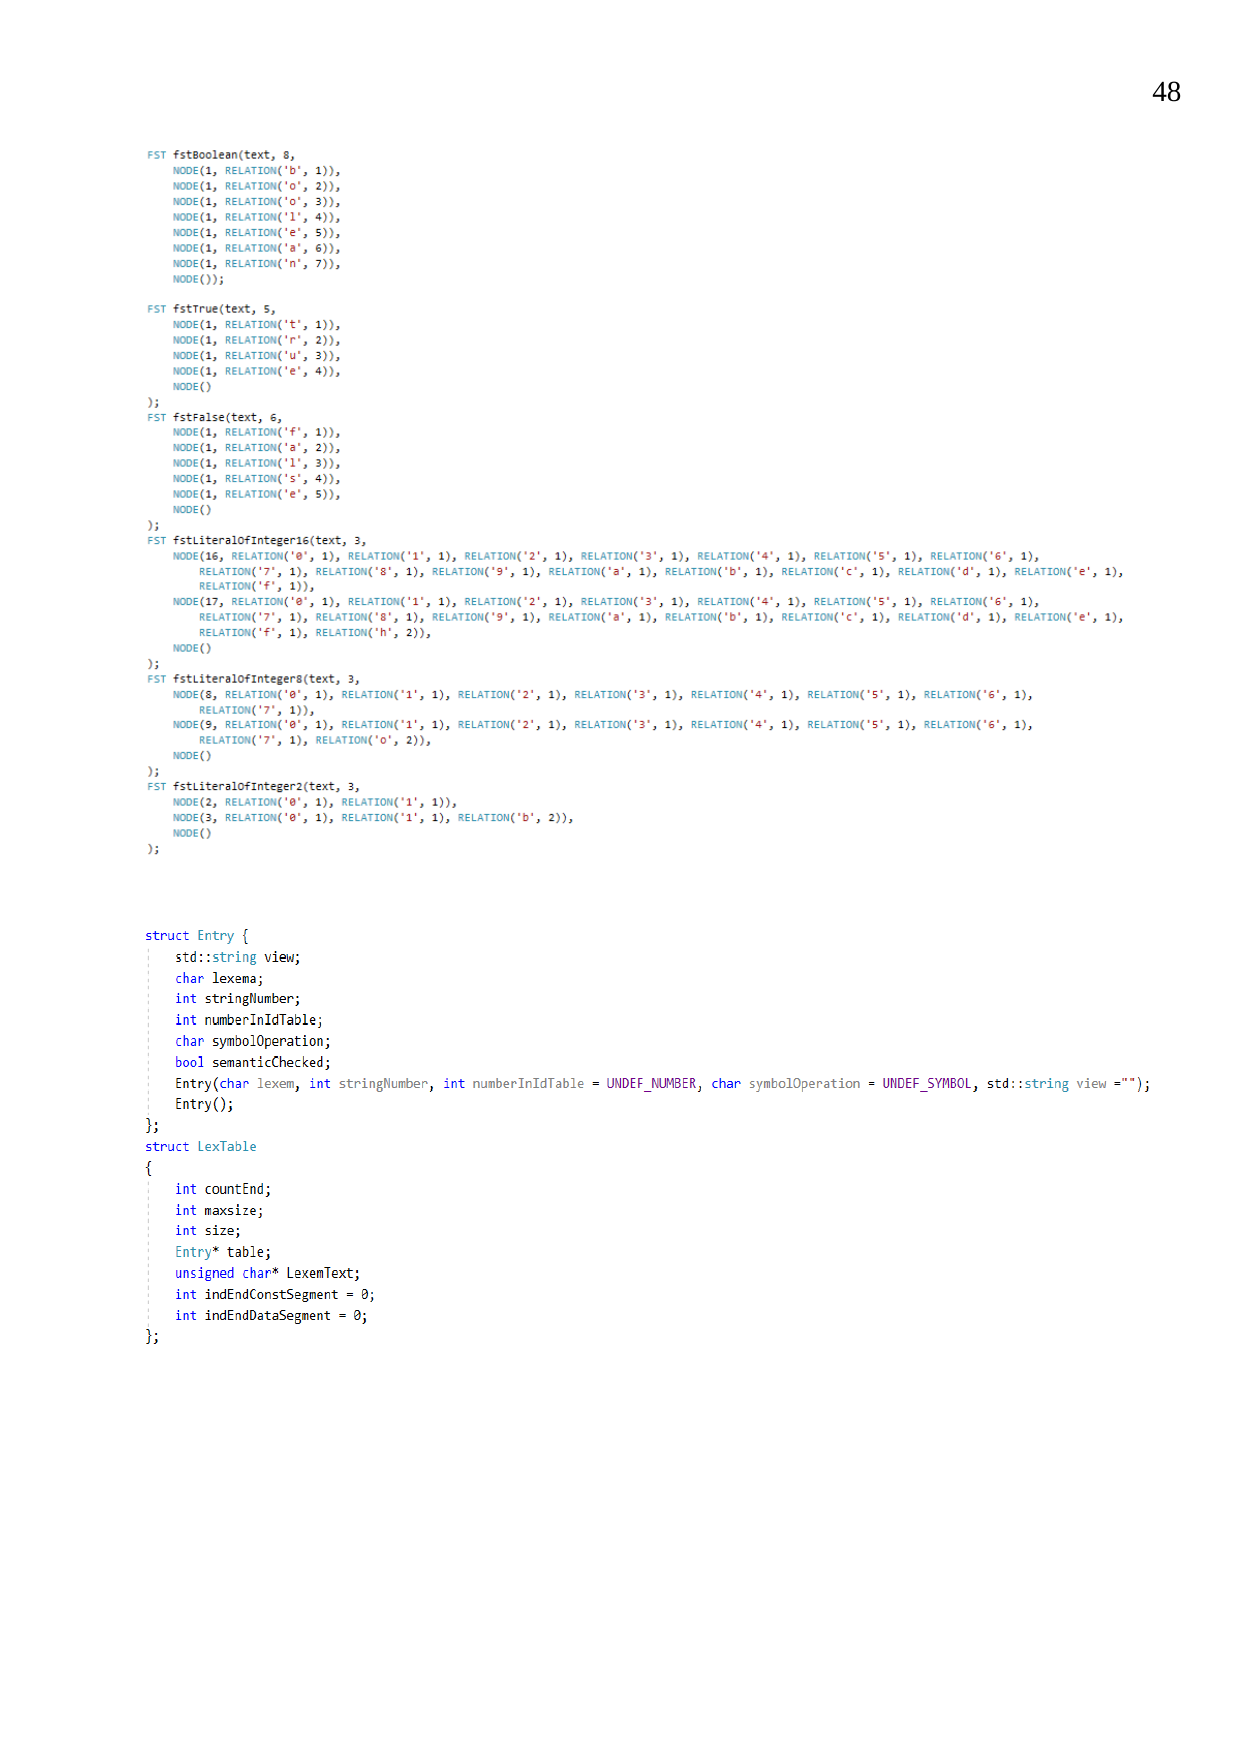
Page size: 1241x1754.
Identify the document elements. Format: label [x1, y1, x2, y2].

picture [135, 141, 1182, 878]
picture [135, 926, 1180, 1352]
